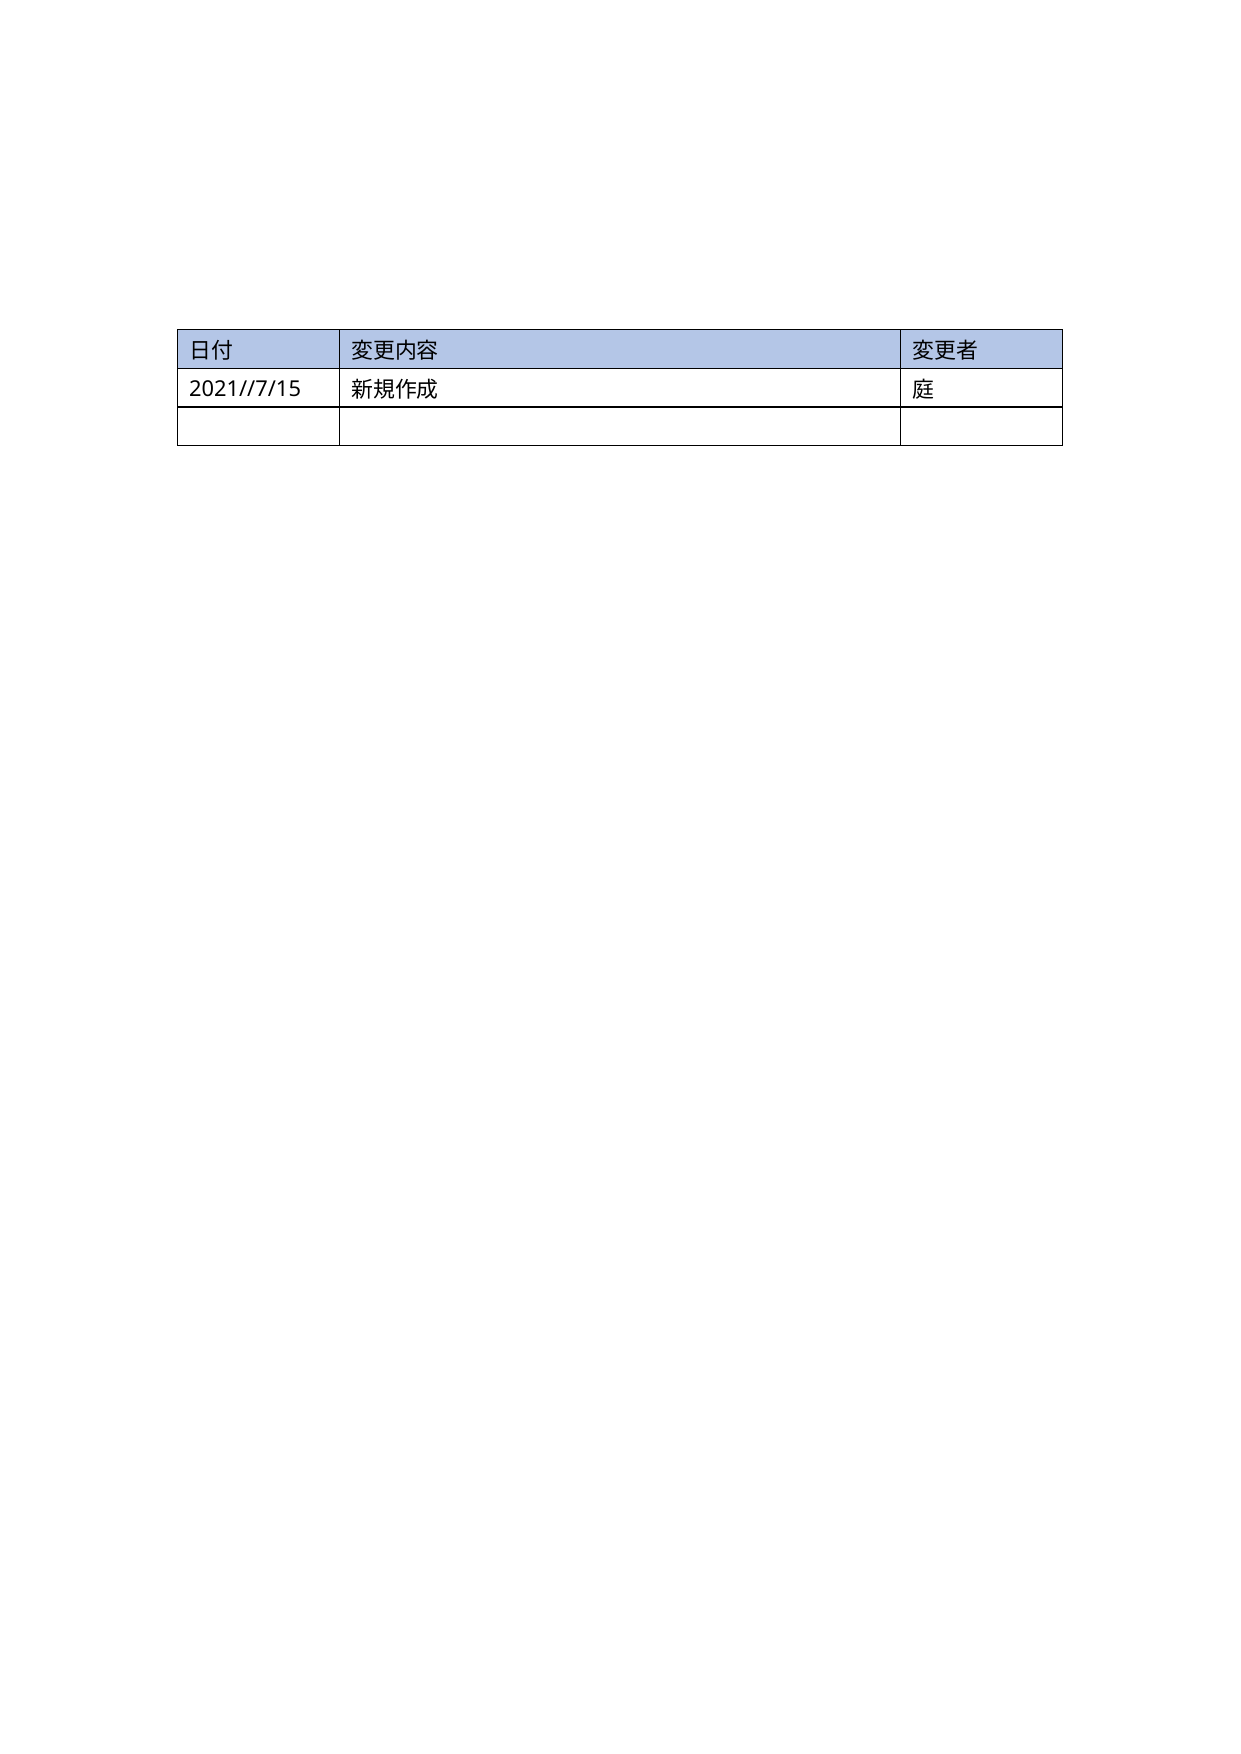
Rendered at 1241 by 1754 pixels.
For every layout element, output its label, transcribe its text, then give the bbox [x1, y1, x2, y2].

table_cell [178, 408, 339, 445]
table_cell [901, 408, 1062, 445]
table_cell 2021//7/15 [178, 369, 339, 406]
table_cell [340, 408, 900, 445]
table_header 変更内容 [340, 330, 900, 368]
table_cell 庭 [901, 369, 1062, 406]
table_header 変更者 [901, 330, 1062, 368]
table_header 日付 [178, 330, 339, 368]
table_cell 新規作成 [340, 369, 900, 406]
